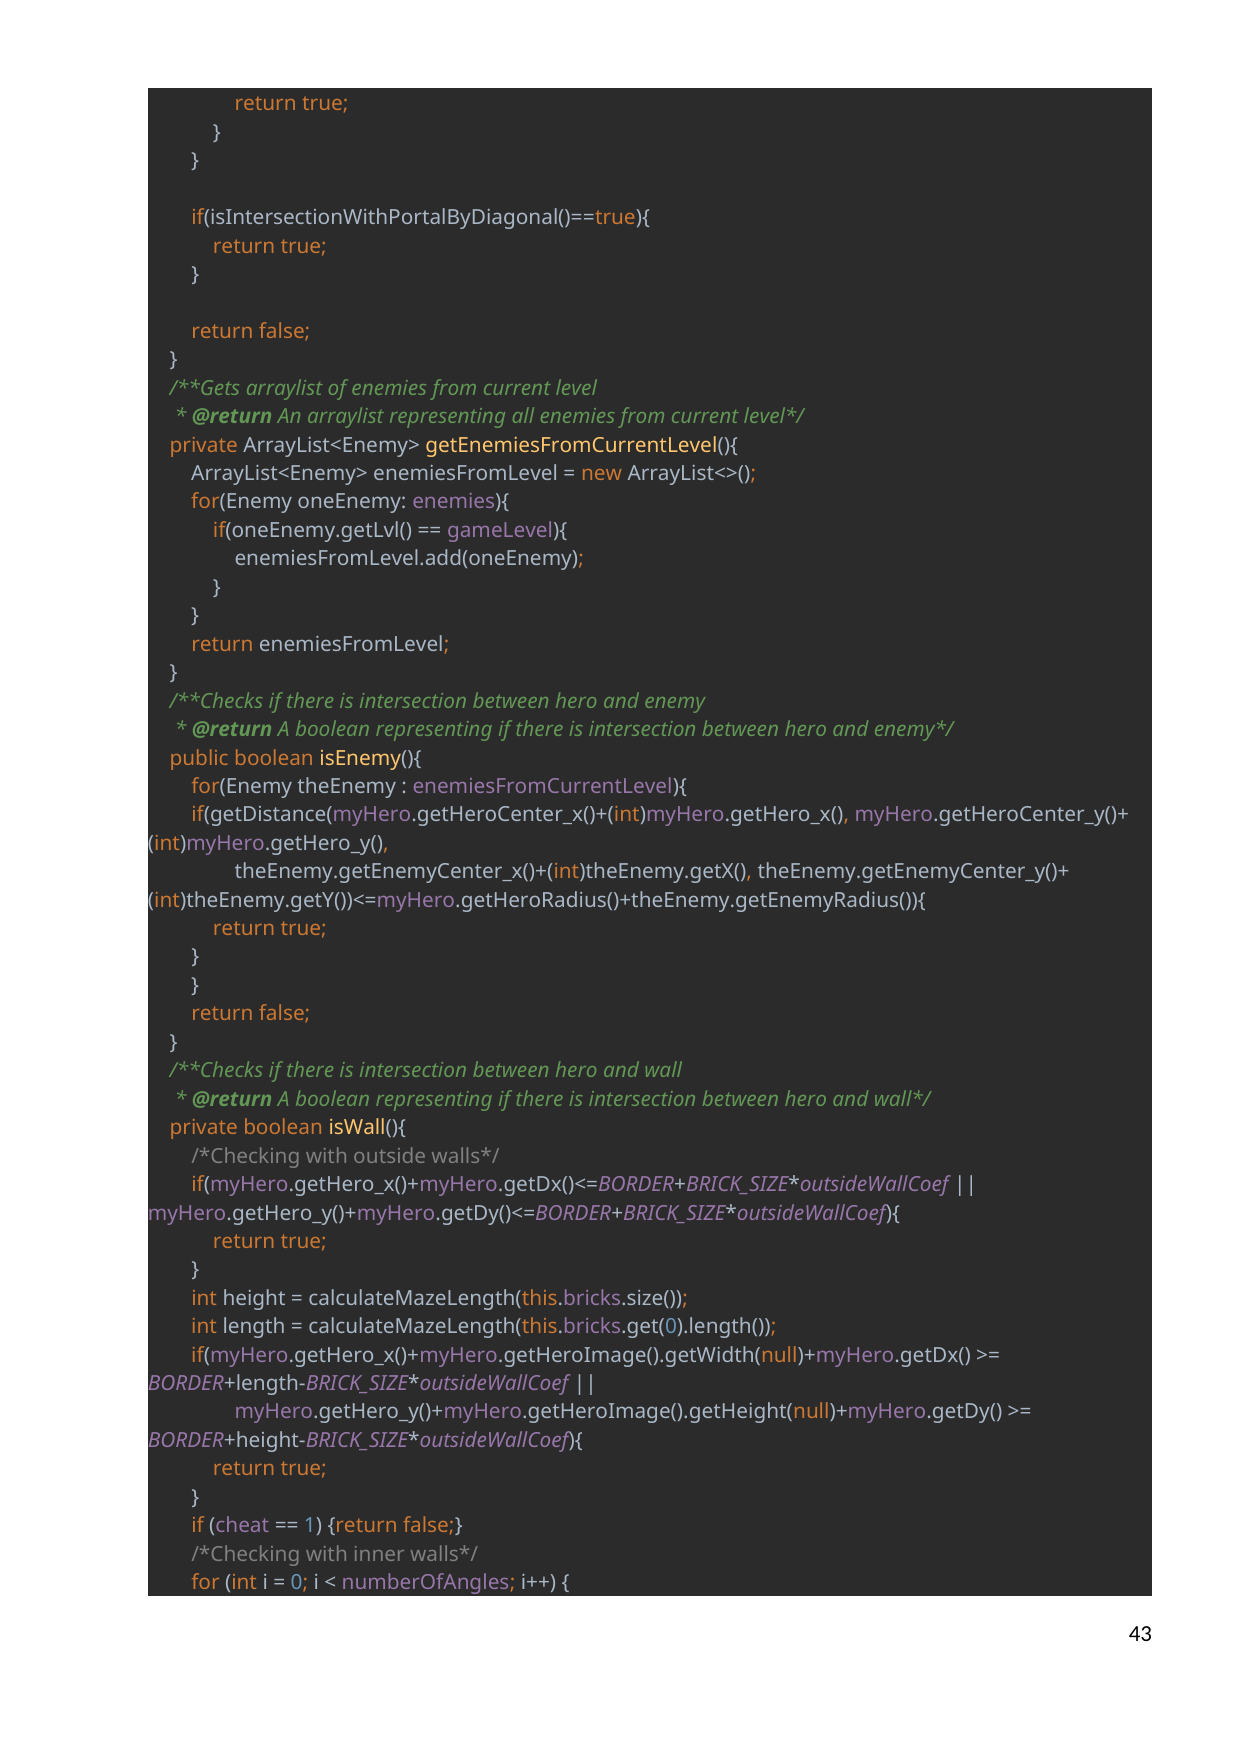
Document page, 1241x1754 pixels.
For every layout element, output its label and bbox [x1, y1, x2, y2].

text [148, 88, 1152, 1596]
